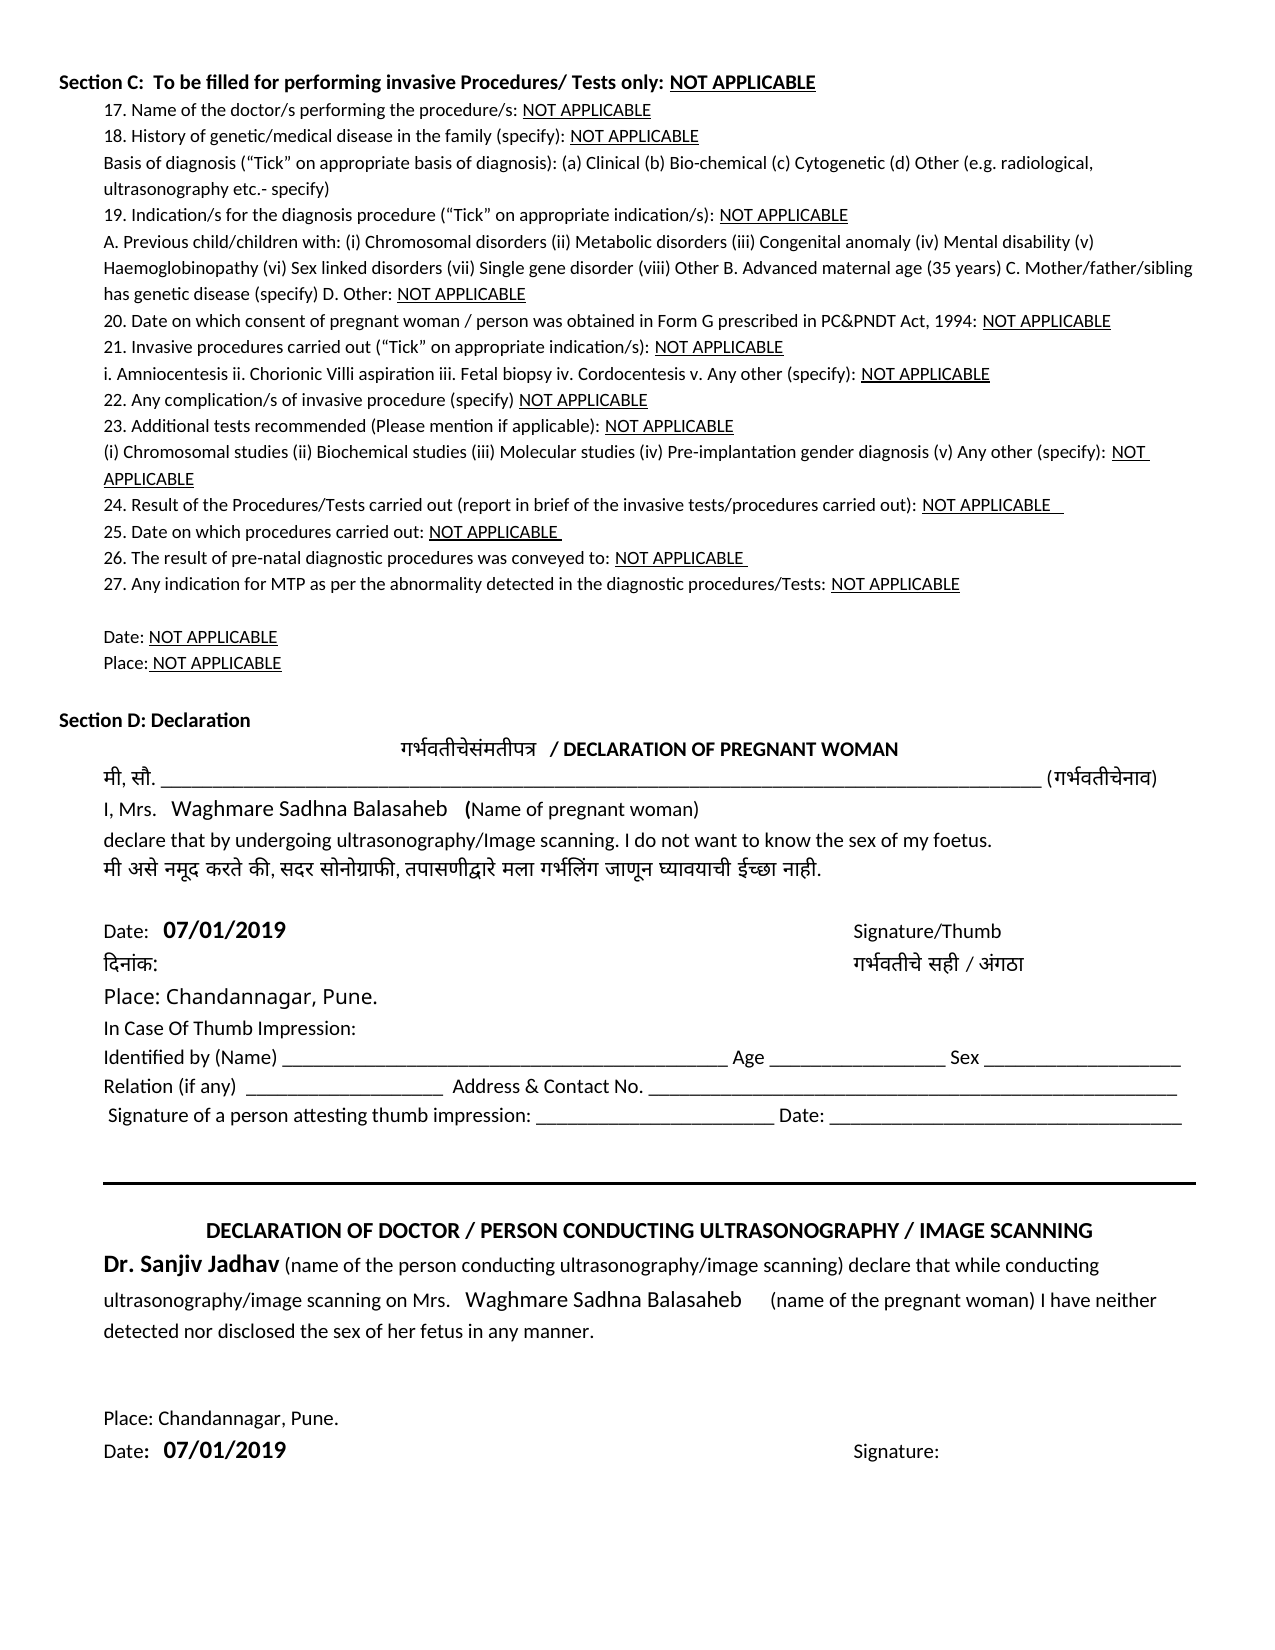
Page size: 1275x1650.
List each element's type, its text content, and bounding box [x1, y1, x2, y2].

text Date: Signature: [103, 1434, 1196, 1464]
text 18. History of genetic/medical disease in the family (specify): NOT APPLICABLE [103, 124, 1196, 147]
text 27. Any indication for MTP as per the abnormality detected in the diagnostic procedures/Tests: NOT APPLICABLE [103, 572, 1196, 595]
text 26. The result of pre-natal diagnostic procedures was conveyed to: NOT APPLICABLE [103, 546, 1196, 569]
text 20. Date on which consent of pregnant woman / person was obtained in Form G prescribed in PC&PNDT Act, 1994: NOT APPLICABLE [103, 309, 1196, 332]
text 25. Date on which procedures carried out: NOT APPLICABLE [103, 520, 1196, 543]
text (i) Chromosomal studies (ii) Biochemical studies (iii) Molecular studies (iv) Pre-implantation gender diagnosis (v) Any other (specify): NOT APPLICABLE [103, 441, 1196, 490]
text Dr. Sanjiv Jadhav (name of the person conducting ultrasonography/image scanning) declare that while conducting ultrasonography/image scanning on Mrs. (name of the pregnant woman) I have neither detected nor disclosed the sex of her fetus in any manner. [103, 1248, 1196, 1343]
text मी, सौ. _____________________________________________________________________________________ (गर्भवतीचेनाव) [103, 765, 1196, 791]
text गर्भवतीचेसंमतीपत्र / DECLARATION OF PREGNANT WOMAN [103, 736, 1196, 762]
text In Case Of Thumb Impression: [103, 1015, 1196, 1040]
text declare that by undergoing ultrasonography/Image scanning. I do not want to know the sex of my foetus. [103, 827, 1196, 852]
text Signature of a person attesting thumb impression: _______________________ Date: __________________________________ [103, 1102, 1196, 1182]
text Place: Chandannagar, Pune. [103, 1405, 1196, 1430]
text Section C: To be filled for performing invasive Procedures/ Tests only: NOT APPLICABLE [0, 69, 1275, 94]
text i. Amniocentesis ii. Chorionic Villi aspiration iii. Fetal biopsy iv. Cordocentesis v. Any other (specify): NOT APPLICABLE [103, 362, 1196, 384]
text DECLARATION OF DOCTOR / PERSON CONDUCTING ULTRASONOGRAPHY / IMAGE SCANNING [103, 1216, 1196, 1244]
text Date: NOT APPLICABLE [103, 625, 1196, 648]
text 24. Result of the Procedures/Tests carried out (report in brief of the invasive tests/procedures carried out): NOT APPLICABLE [103, 493, 1196, 516]
text Relation (if any) ___________________ Address & Contact No. ___________________________________________________ [103, 1073, 1196, 1098]
text Identified by (Name) ___________________________________________ Age _________________ Sex ___________________ [103, 1044, 1196, 1069]
text Basis of diagnosis (“Tick” on appropriate basis of diagnosis): (a) Clinical (b) Bio-chemical (c) Cytogenetic (d) Other (e.g. radiological, ultrasonography etc.- specify) [103, 151, 1196, 200]
text दिनांक: गर्भवतीचे सही / अंगठा [103, 949, 1196, 978]
text 23. Additional tests recommended (Please mention if applicable): NOT APPLICABLE [103, 414, 1196, 437]
text I, Mrs. (Name of pregnant woman) [103, 794, 1196, 823]
text मी असे नमूद करते की, सदर सोनोग्राफी, तपासणीद्वारे मला गर्भलिंग जाणून घ्यावयाची ईच्छा नाही. [103, 856, 1196, 882]
text 17. Name of the doctor/s performing the procedure/s: NOT APPLICABLE [103, 98, 1196, 121]
text Place: NOT APPLICABLE [103, 652, 1196, 674]
text Section D: Declaration [59, 707, 1196, 732]
text Place: Chandannagar, Pune. [103, 982, 1196, 1011]
text Date: Signature/Thumb [103, 914, 1196, 945]
text A. Previous child/children with: (i) Chromosomal disorders (ii) Metabolic disorders (iii) Congenital anomaly (iv) Mental disability (v) Haemoglobinopathy (vi) Sex linked disorders (vii) Single gene disorder (viii) Other B. Advanced maternal age (35 years) C. Mother/father/sibling has genetic disease (specify) D. Other: NOT APPLICABLE [103, 230, 1196, 306]
text 19. Indication/s for the diagnosis procedure (“Tick” on appropriate indication/s): NOT APPLICABLE [103, 203, 1196, 226]
text 21. Invasive procedures carried out (“Tick” on appropriate indication/s): NOT APPLICABLE [103, 335, 1196, 358]
text 22. Any complication/s of invasive procedure (specify) NOT APPLICABLE [103, 388, 1196, 411]
